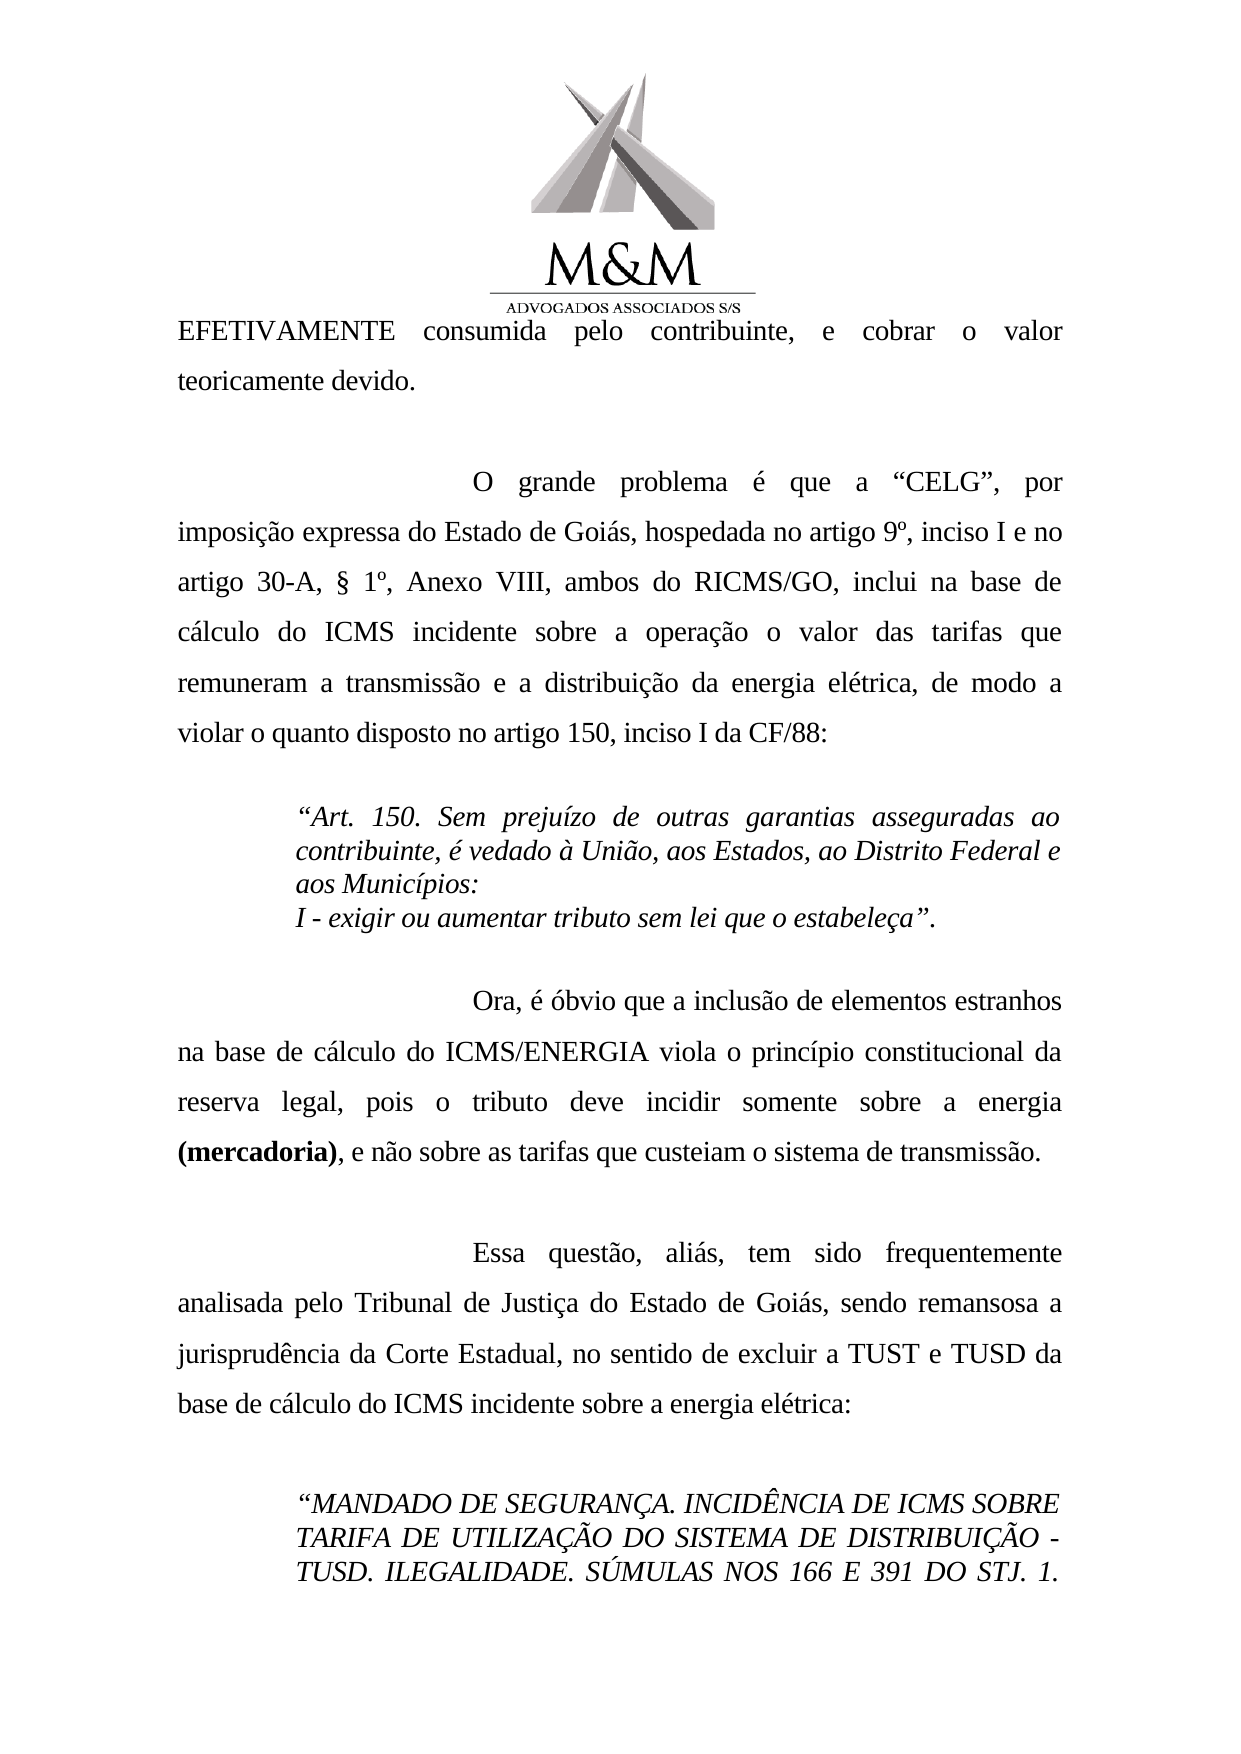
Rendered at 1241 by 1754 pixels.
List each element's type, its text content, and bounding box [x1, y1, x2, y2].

text Ora, é óbvio que a inclusão de elementos estranhos na base de cálculo do ICMS/ENERGIA viola o princípio constitucional da reserva legal, pois o tributo deve incidir somente sobre a energia (mercadoria), e não sobre as tarifas que custeiam o sistema de transmissão. [177, 983, 1063, 1168]
text I - exigir ou aumentar tributo sem lei que o estabeleça”. [295, 900, 1063, 933]
text Essa questão, aliás, tem sido frequentemente analisada pelo Tribunal de Justiça do Estado de Goiás, sendo remansosa a jurisprudência da Corte Estadual, no sentido de excluir a TUST e TUSD da base de cálculo do ICMS incidente sobre a energia elétrica: [177, 1235, 1063, 1419]
picture [489, 73, 756, 313]
text O grande problema é que a “CELG”, por imposição expressa do Estado de Goiás, hospedada no artigo 9º, inciso I e no artigo 30-A, § 1º, Anexo VIII, ambos do RICMS/GO, inclui na base de cálculo do ICMS incidente sobre a operação o valor das tarifas que remuneram a transmissão e a distribuição da energia elétrica, de modo a violar o quanto disposto no artigo 150, inciso I da CF/88: [177, 464, 1063, 749]
text “Art. 150. Sem prejuízo de outras garantias asseguradas ao contribuinte, é vedado à União, aos Estados, ao Distrito Federal e aos Municípios: [295, 799, 1063, 900]
